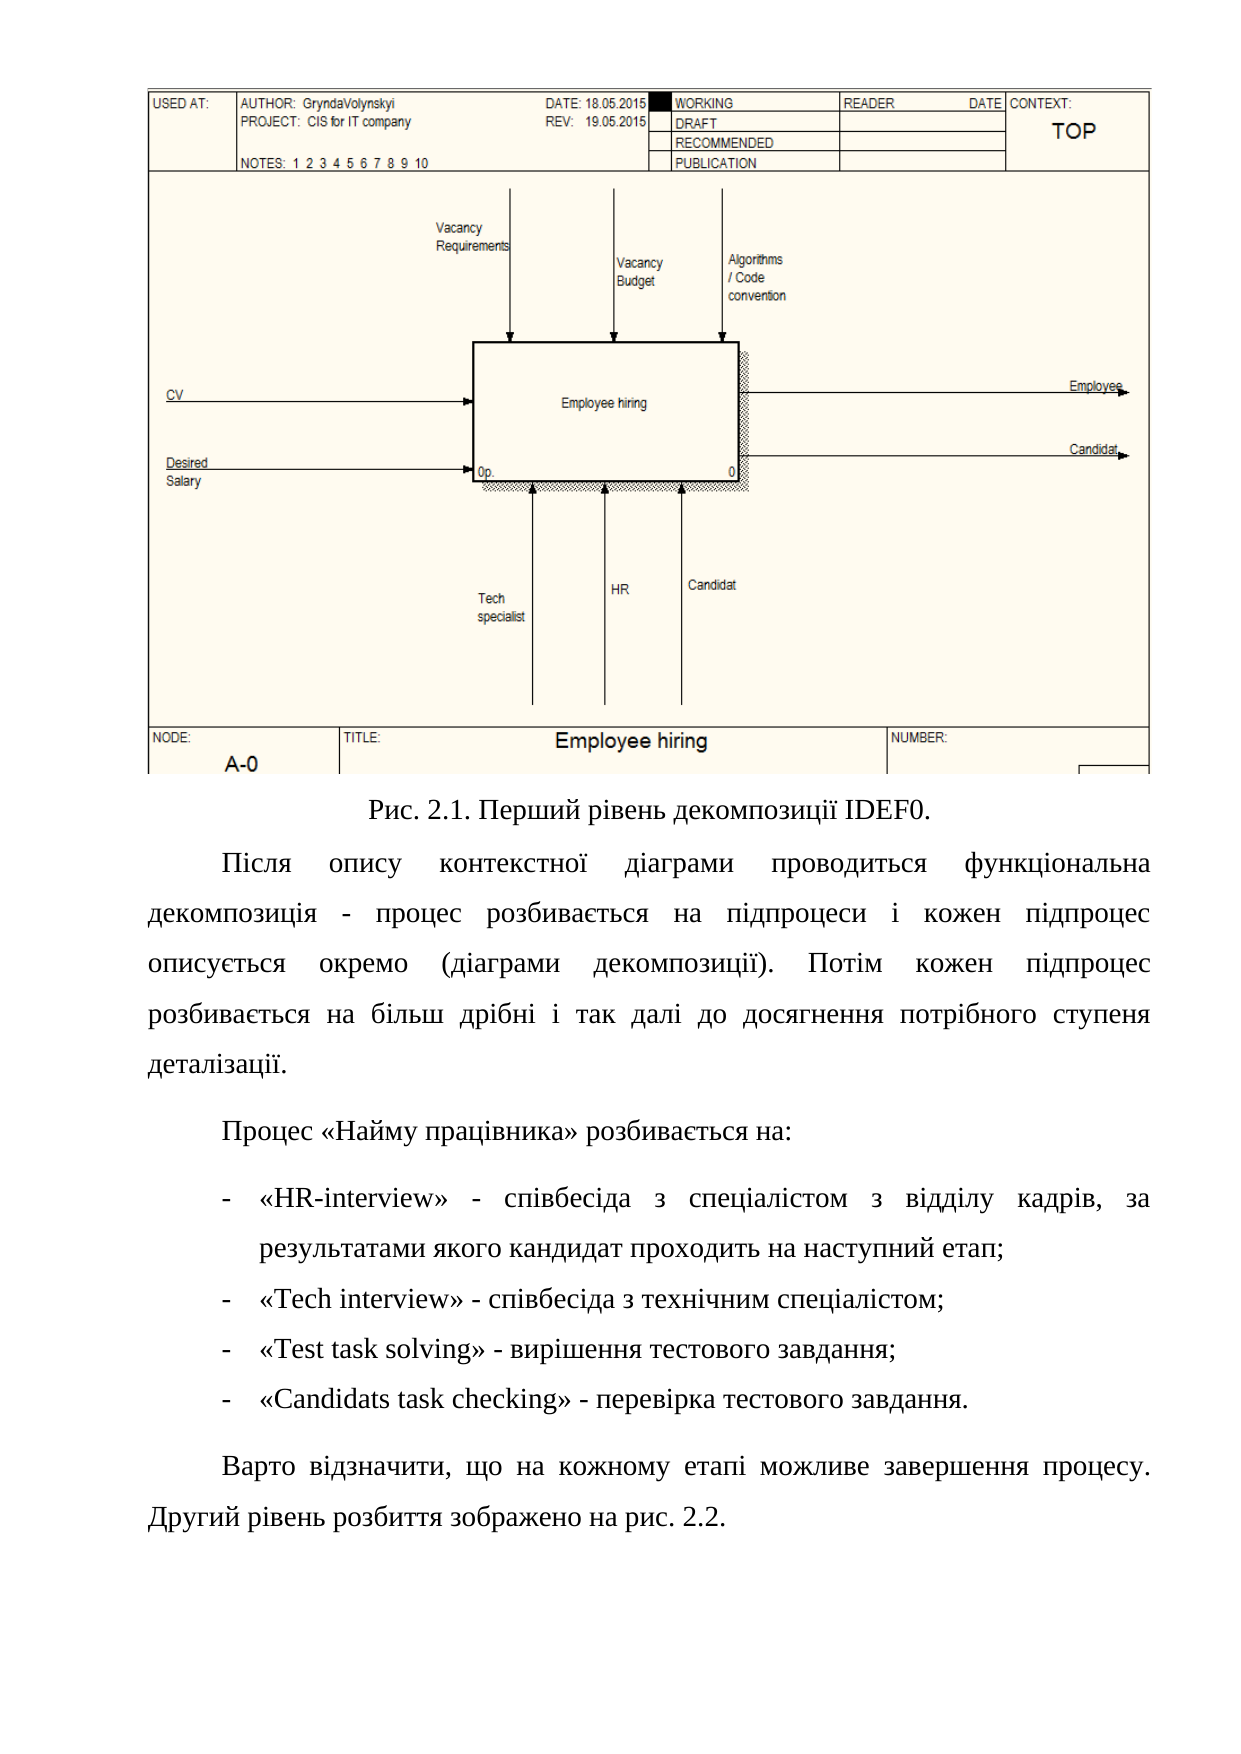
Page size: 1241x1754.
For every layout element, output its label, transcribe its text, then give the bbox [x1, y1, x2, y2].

list «Candidats task checking» - перевірка тестового завдання. [221, 1381, 1152, 1415]
list «Test task solving» - вирішення тестового завдання; [221, 1331, 1152, 1365]
picture [147, 88, 1152, 774]
text Після опису контекстної діаграми проводиться функціональна декомпозиція - процес розбивається на підпроцеси і кожен підпроцес описується окремо (діаграми декомпозиції). Потім кожен підпроцес розбивається на більш дрібні і так далі до досягнення потрібного ступеня деталізації. [148, 845, 1152, 1080]
list «HR-interview» - співбесіда з спеціалістом з відділу кадрів, за результатами якого кандидат проходить на наступний етап; [221, 1180, 1152, 1264]
text Процес «Найму працівника» розбивається на: [148, 1113, 1152, 1147]
text Варто відзначити, що на кожному етапі можливе завершення процесу. Другий рівень розбиття зображено на рис. 2.2. [148, 1448, 1152, 1532]
list «Tech interview» - співбесіда з технічним спеціалістом; [221, 1281, 1152, 1314]
text Рис. 2.1. Перший рівень декомпозиції IDEF0. [148, 792, 1152, 826]
